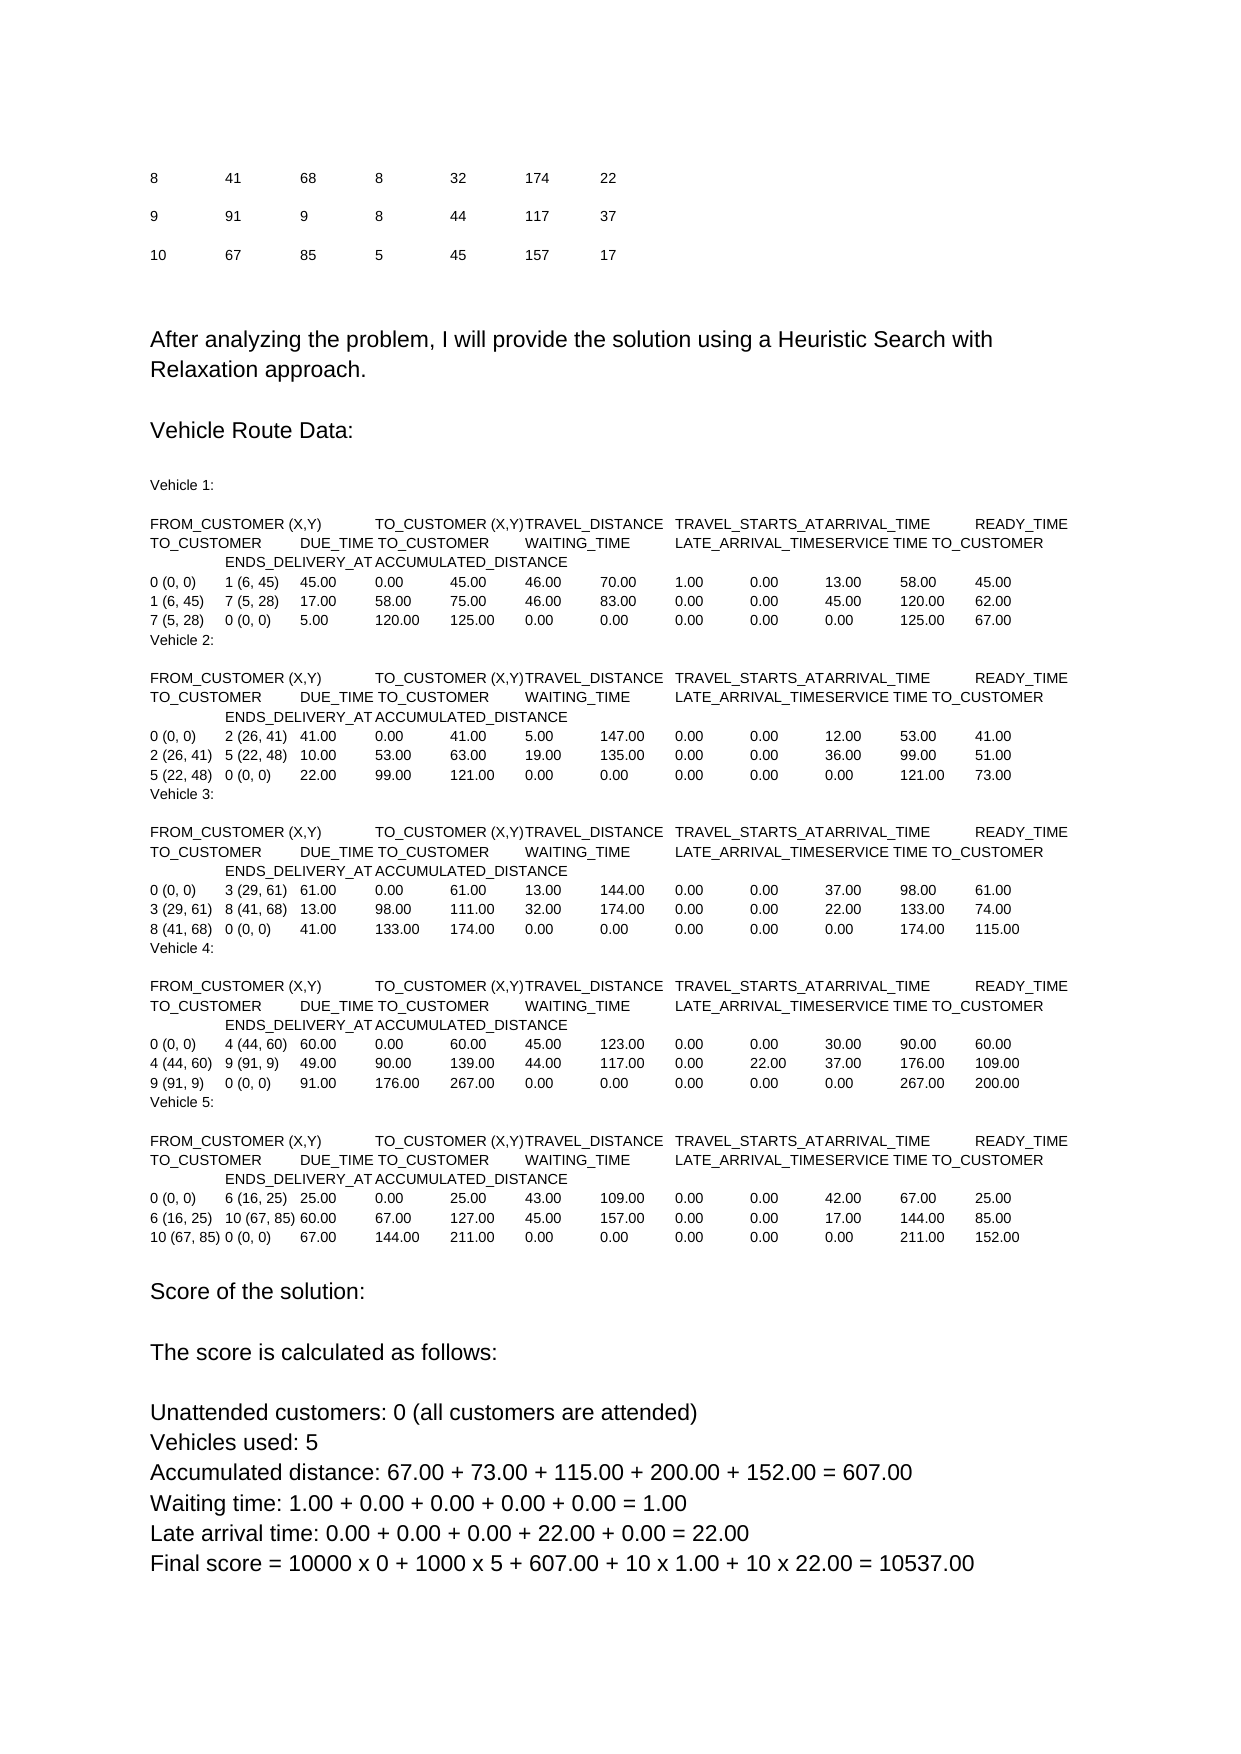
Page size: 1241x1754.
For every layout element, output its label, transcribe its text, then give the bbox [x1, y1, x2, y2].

text 0 (0, 0) 1 (6, 45) 45.00 0.00 45.00 46.00 70.00 1.00 0.00 13.00 58.00 45.00 [150, 573, 1090, 590]
text Vehicle 2: [150, 631, 1090, 648]
text 2 (26, 41) 5 (22, 48) 10.00 53.00 63.00 19.00 135.00 0.00 0.00 36.00 99.00 51.00 [150, 747, 1090, 764]
text 0 (0, 0) 3 (29, 61) 61.00 0.00 61.00 13.00 144.00 0.00 0.00 37.00 98.00 61.00 [150, 882, 1090, 898]
text 0 (0, 0) 6 (16, 25) 25.00 0.00 25.00 43.00 109.00 0.00 0.00 42.00 67.00 25.00 [150, 1190, 1090, 1207]
text 10 (67, 85) 0 (0, 0) 67.00 144.00 211.00 0.00 0.00 0.00 0.00 0.00 211.00 152.00 [150, 1229, 1090, 1245]
text Vehicle Route Data: [150, 417, 1090, 443]
text 10 67 85 5 45 157 17 [150, 246, 1090, 263]
text Accumulated distance: 67.00 + 73.00 + 115.00 + 200.00 + 152.00 = 607.00 [150, 1459, 1090, 1486]
text FROM_CUSTOMER (X,Y) TO_CUSTOMER (X,Y) TRAVEL_DISTANCE TRAVEL_STARTS_AT ARRIVAL_TIME READY_TIME TO_CUSTOMER DUE_TIME TO_CUSTOMER WAITING_TIME LATE_ARRIVAL_TIME SERVICE TIME TO_CUSTOMER ENDS_DELIVERY_AT ACCUMULATED_DISTANCE [150, 1132, 1090, 1188]
text Vehicle 3: [150, 785, 1090, 802]
text FROM_CUSTOMER (X,Y) TO_CUSTOMER (X,Y) TRAVEL_DISTANCE TRAVEL_STARTS_AT ARRIVAL_TIME READY_TIME TO_CUSTOMER DUE_TIME TO_CUSTOMER WAITING_TIME LATE_ARRIVAL_TIME SERVICE TIME TO_CUSTOMER ENDS_DELIVERY_AT ACCUMULATED_DISTANCE [150, 516, 1090, 571]
text Score of the solution: [150, 1278, 1090, 1304]
text Vehicle 5: [150, 1094, 1090, 1111]
text After analyzing the problem, I will provide the solution using a Heuristic Search with Relaxation approach. [150, 326, 1090, 383]
text 4 (44, 60) 9 (91, 9) 49.00 90.00 139.00 44.00 117.00 0.00 22.00 37.00 176.00 109.00 [150, 1055, 1090, 1072]
text Final score = 10000 x 0 + 1000 x 5 + 607.00 + 10 x 1.00 + 10 x 22.00 = 10537.00 [150, 1550, 1090, 1576]
text 9 (91, 9) 0 (0, 0) 91.00 176.00 267.00 0.00 0.00 0.00 0.00 0.00 267.00 200.00 [150, 1074, 1090, 1091]
text 8 41 68 8 32 174 22 [150, 169, 1090, 186]
text 9 91 9 8 44 117 37 [150, 208, 1090, 224]
text 8 (41, 68) 0 (0, 0) 41.00 133.00 174.00 0.00 0.00 0.00 0.00 0.00 174.00 115.00 [150, 920, 1090, 937]
text Vehicle 1: [150, 477, 1090, 494]
text 1 (6, 45) 7 (5, 28) 17.00 58.00 75.00 46.00 83.00 0.00 0.00 45.00 120.00 62.00 [150, 593, 1090, 609]
text FROM_CUSTOMER (X,Y) TO_CUSTOMER (X,Y) TRAVEL_DISTANCE TRAVEL_STARTS_AT ARRIVAL_TIME READY_TIME TO_CUSTOMER DUE_TIME TO_CUSTOMER WAITING_TIME LATE_ARRIVAL_TIME SERVICE TIME TO_CUSTOMER ENDS_DELIVERY_AT ACCUMULATED_DISTANCE [150, 670, 1090, 725]
text FROM_CUSTOMER (X,Y) TO_CUSTOMER (X,Y) TRAVEL_DISTANCE TRAVEL_STARTS_AT ARRIVAL_TIME READY_TIME TO_CUSTOMER DUE_TIME TO_CUSTOMER WAITING_TIME LATE_ARRIVAL_TIME SERVICE TIME TO_CUSTOMER ENDS_DELIVERY_AT ACCUMULATED_DISTANCE [150, 824, 1090, 879]
text FROM_CUSTOMER (X,Y) TO_CUSTOMER (X,Y) TRAVEL_DISTANCE TRAVEL_STARTS_AT ARRIVAL_TIME READY_TIME TO_CUSTOMER DUE_TIME TO_CUSTOMER WAITING_TIME LATE_ARRIVAL_TIME SERVICE TIME TO_CUSTOMER ENDS_DELIVERY_AT ACCUMULATED_DISTANCE [150, 978, 1090, 1033]
text 6 (16, 25) 10 (67, 85) 60.00 67.00 127.00 45.00 157.00 0.00 0.00 17.00 144.00 85.00 [150, 1209, 1090, 1226]
text 7 (5, 28) 0 (0, 0) 5.00 120.00 125.00 0.00 0.00 0.00 0.00 0.00 125.00 67.00 [150, 612, 1090, 629]
text 0 (0, 0) 4 (44, 60) 60.00 0.00 60.00 45.00 123.00 0.00 0.00 30.00 90.00 60.00 [150, 1036, 1090, 1053]
text 3 (29, 61) 8 (41, 68) 13.00 98.00 111.00 32.00 174.00 0.00 0.00 22.00 133.00 74.00 [150, 901, 1090, 918]
text Unattended customers: 0 (all customers are attended) [150, 1399, 1090, 1425]
text 5 (22, 48) 0 (0, 0) 22.00 99.00 121.00 0.00 0.00 0.00 0.00 0.00 121.00 73.00 [150, 766, 1090, 783]
text Vehicles used: 5 [150, 1429, 1090, 1456]
text Late arrival time: 0.00 + 0.00 + 0.00 + 22.00 + 0.00 = 22.00 [150, 1520, 1090, 1546]
text The score is calculated as follows: [150, 1338, 1090, 1365]
text Vehicle 4: [150, 939, 1090, 956]
text Waiting time: 1.00 + 0.00 + 0.00 + 0.00 + 0.00 = 1.00 [150, 1489, 1090, 1516]
text 0 (0, 0) 2 (26, 41) 41.00 0.00 41.00 5.00 147.00 0.00 0.00 12.00 53.00 41.00 [150, 728, 1090, 744]
